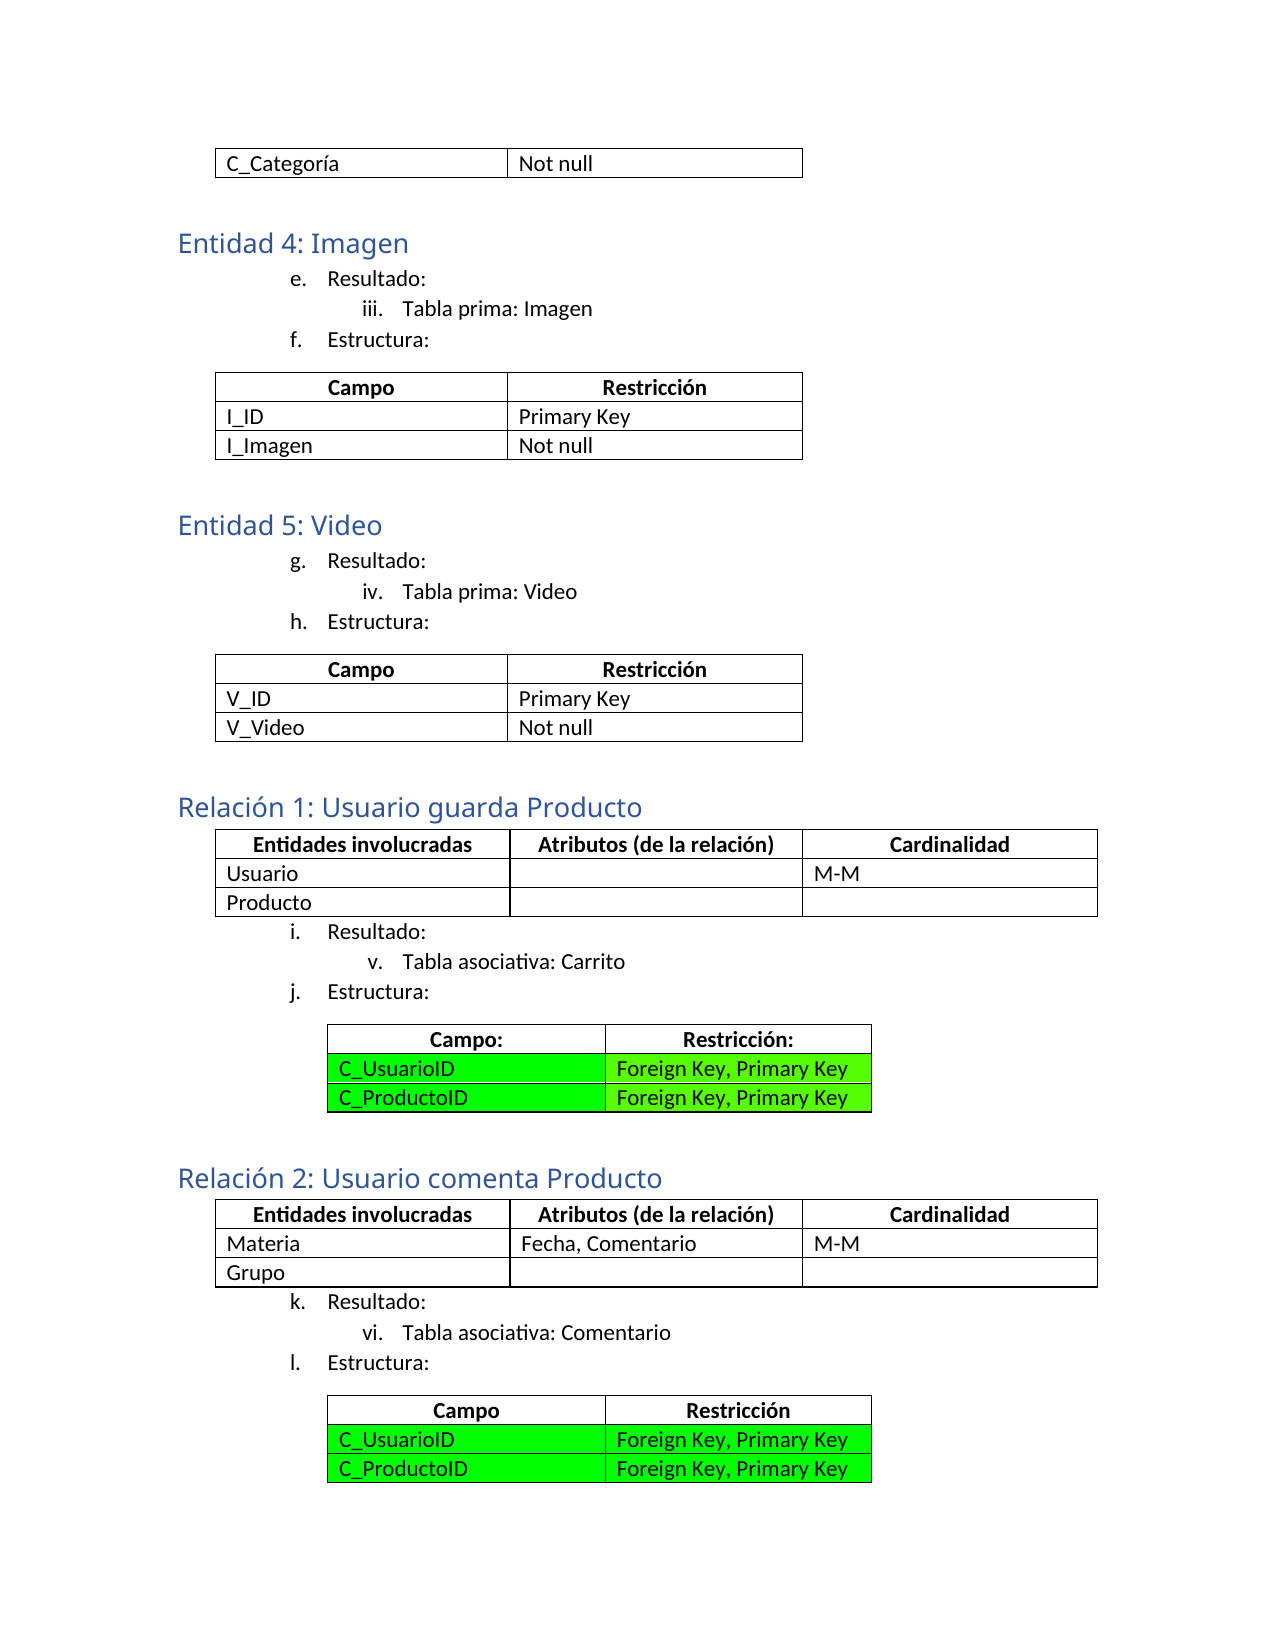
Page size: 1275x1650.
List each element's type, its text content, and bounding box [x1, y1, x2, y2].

list Estructura: [290, 977, 1098, 1005]
table_cell [803, 888, 1097, 916]
table_cell [511, 888, 802, 916]
table_cell Materia [216, 1229, 509, 1257]
table_cell C_Categoría [216, 149, 507, 177]
table_header Entidades involucradas [216, 830, 509, 858]
subtitle Relación 1: Usuario guarda Producto [177, 789, 1098, 826]
list Estructura: [290, 325, 1098, 353]
subtitle Entidad 5: Video [177, 507, 1098, 544]
table_header Restricción [606, 1396, 871, 1424]
table_cell Not null [508, 149, 802, 177]
table_header Restricción: [606, 1025, 871, 1053]
list Tabla prima: Imagen [383, 294, 1098, 323]
list Resultado: [290, 1288, 1098, 1315]
table_header Campo [328, 1396, 605, 1424]
table_cell I_ID [216, 402, 507, 430]
table_cell Primary Key [508, 684, 802, 712]
table_header Campo [216, 655, 507, 683]
list Tabla prima: Video [383, 577, 1098, 605]
table_header Campo [216, 373, 507, 401]
table_header Atributos (de la relación) [511, 1200, 802, 1228]
table_cell Primary Key [508, 402, 802, 430]
table_header Restricción [508, 373, 802, 401]
table_cell C_ProductoID [328, 1084, 605, 1111]
table_cell Usuario [216, 859, 509, 887]
table_cell M-M [803, 859, 1097, 887]
table_cell Foreign Key, Primary Key [606, 1084, 871, 1111]
table_header Cardinalidad [803, 830, 1097, 858]
table_cell Foreign Key, Primary Key [606, 1454, 871, 1482]
subtitle Relación 2: Usuario comenta Producto [177, 1159, 1098, 1196]
table_header Restricción [508, 655, 802, 683]
table_header Cardinalidad [803, 1200, 1097, 1228]
table_cell M-M [803, 1229, 1097, 1257]
table_header Atributos (de la relación) [511, 830, 802, 858]
list Estructura: [290, 1348, 1098, 1376]
table_cell Grupo [216, 1258, 509, 1286]
table_cell V_ID [216, 684, 507, 712]
table_cell I_Imagen [216, 431, 507, 459]
table_cell [803, 1258, 1097, 1286]
list Resultado: [290, 547, 1098, 574]
table_cell Producto [216, 888, 509, 916]
table_cell Fecha, Comentario [511, 1229, 802, 1257]
table_cell C_UsuarioID [328, 1054, 605, 1082]
table_cell Foreign Key, Primary Key [606, 1425, 871, 1453]
table_cell Foreign Key, Primary Key [606, 1054, 871, 1082]
list Estructura: [290, 607, 1098, 635]
subtitle Entidad 4: Imagen [177, 224, 1098, 261]
table_cell Not null [508, 431, 802, 459]
table_cell V_Video [216, 713, 507, 741]
list Resultado: [290, 264, 1098, 292]
list Tabla asociativa: Carrito [383, 947, 1098, 975]
table_cell [511, 859, 802, 887]
table_cell [511, 1258, 802, 1286]
table_cell Not null [508, 713, 802, 741]
table_header Campo: [328, 1025, 605, 1053]
list Resultado: [290, 917, 1098, 945]
table_header Entidades involucradas [216, 1200, 509, 1228]
list Tabla asociativa: Comentario [383, 1318, 1098, 1346]
table_cell C_UsuarioID [328, 1425, 605, 1453]
table_cell C_ProductoID [328, 1454, 605, 1482]
